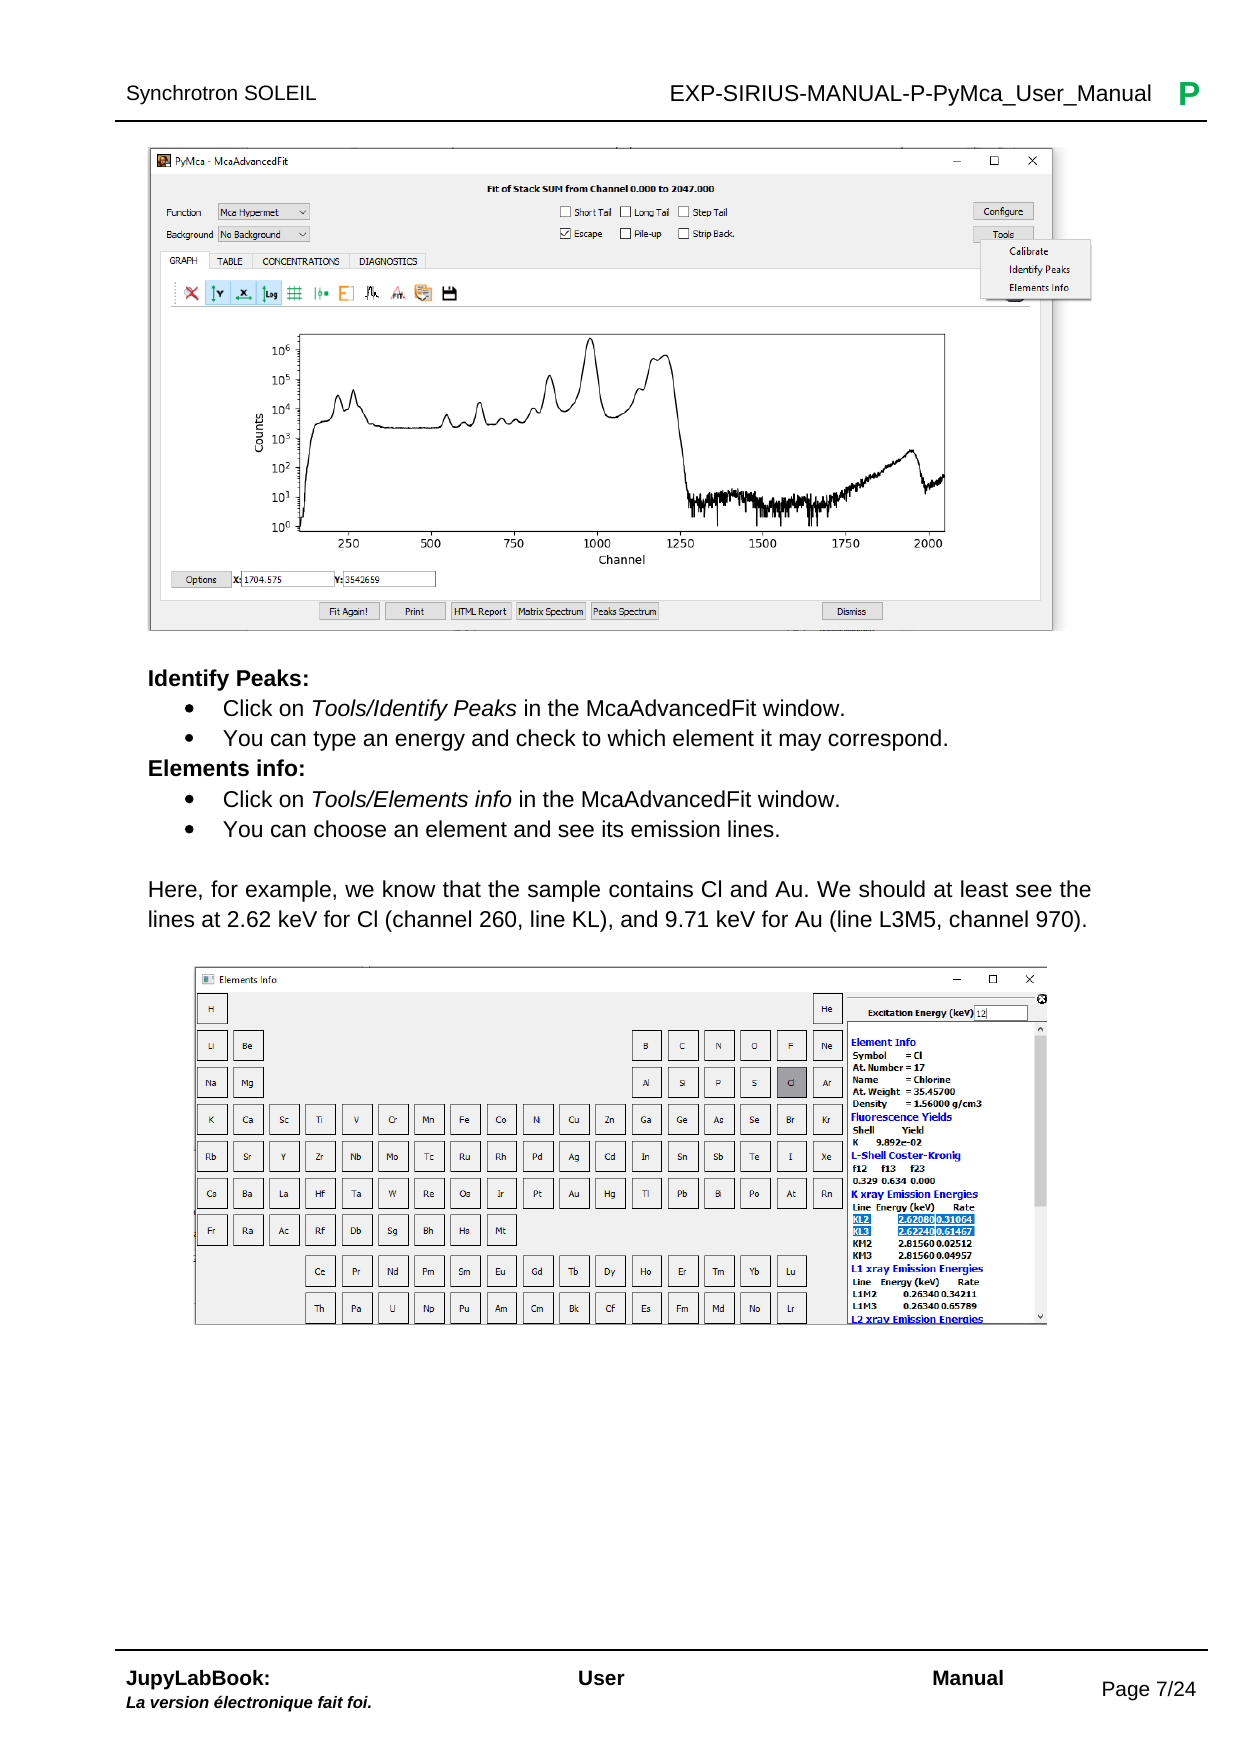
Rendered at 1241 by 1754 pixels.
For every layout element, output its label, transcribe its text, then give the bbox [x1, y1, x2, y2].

picture [193, 966, 1047, 1325]
text Identify Peaks: [148, 665, 1092, 691]
text Here, for example, we know that the sample contains Cl and Au. We should at least see the lines at 2.62 keV for Cl (channel 260, line KL), and 9.71 keV for Au (line L3M5, channel 970). [148, 876, 1092, 933]
list You can type an energy and check to which element it may correspond. [185, 725, 1092, 752]
list Click on Tools/Elements info in the McaAdvancedFit window. [185, 786, 1092, 812]
picture [147, 147, 1092, 631]
list You can choose an element and see its emission lines. [185, 816, 1092, 842]
text Elements info: [148, 755, 1092, 782]
list Click on Tools/Identify Peaks in the McaAdvancedFit window. [185, 695, 1092, 721]
